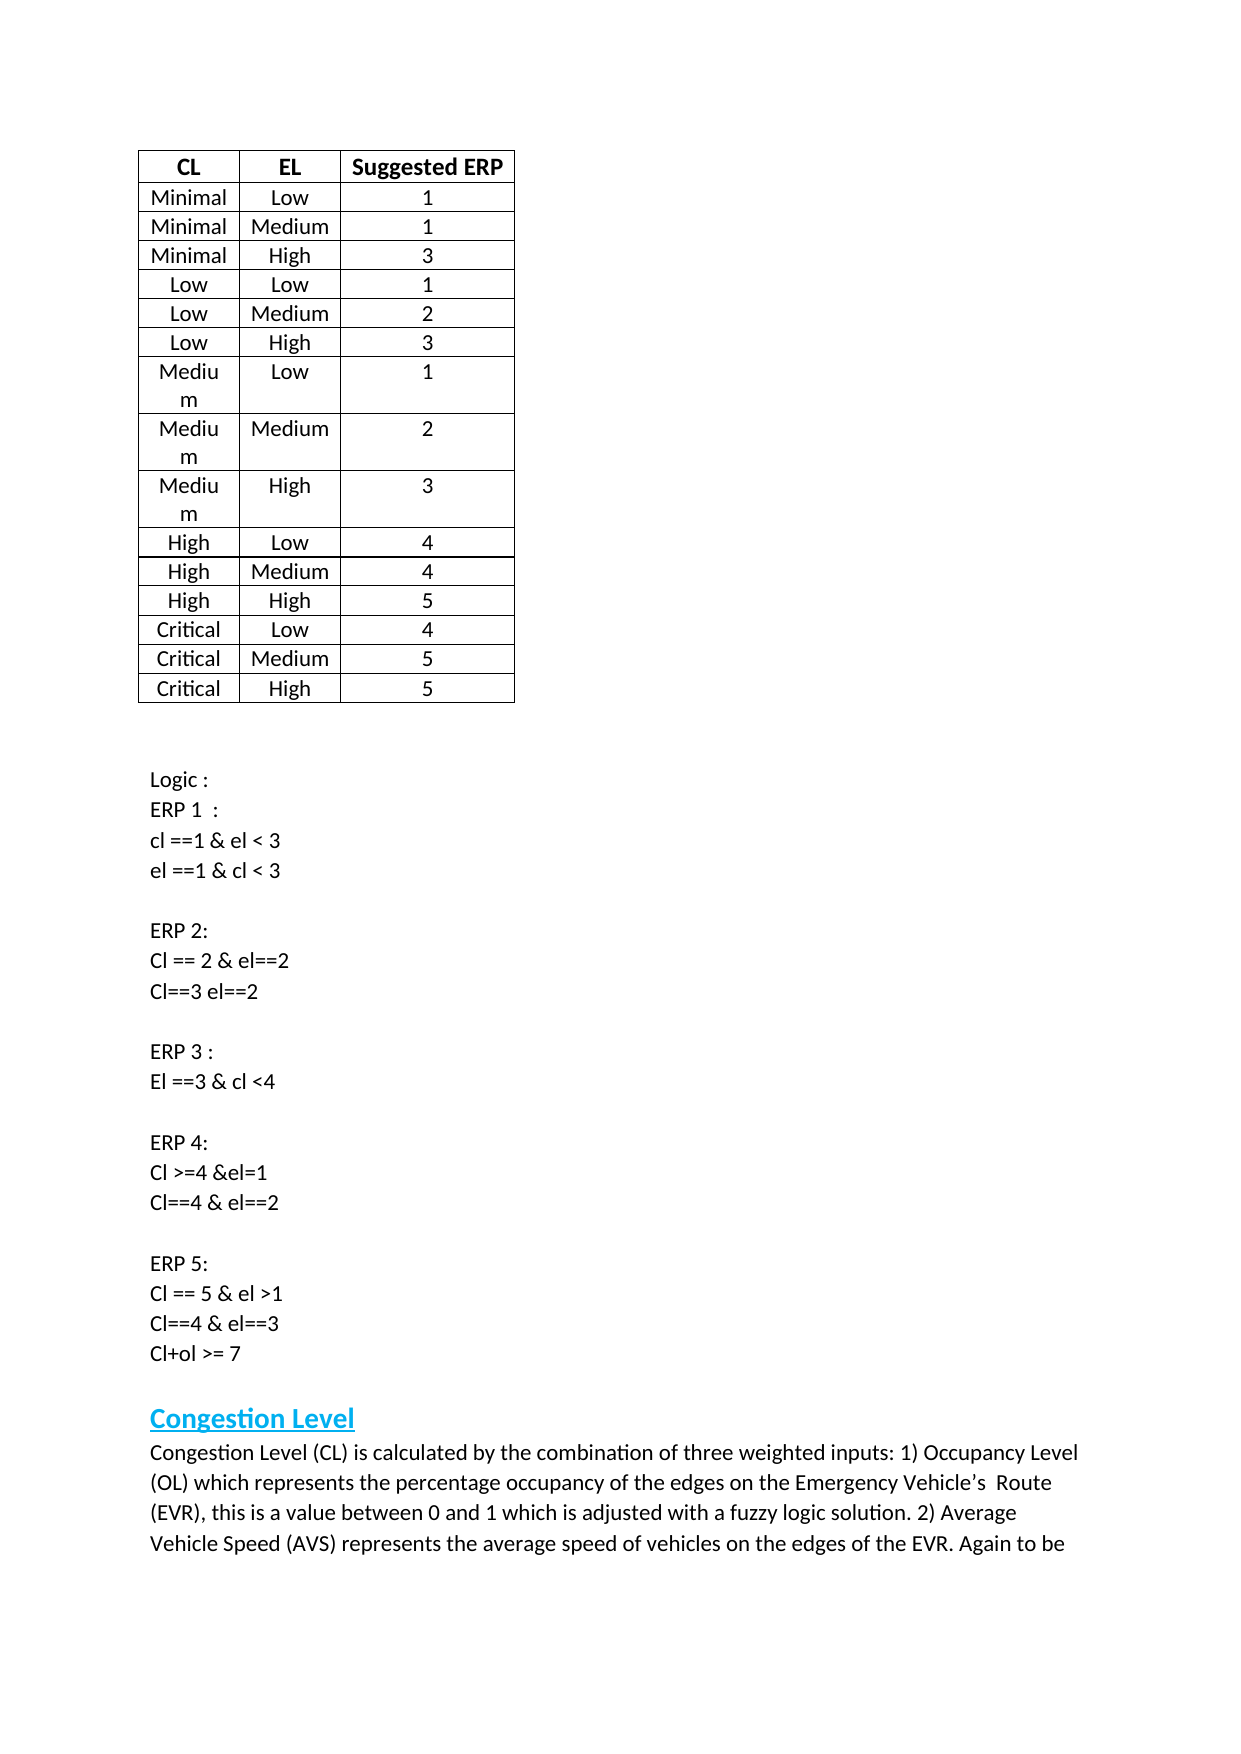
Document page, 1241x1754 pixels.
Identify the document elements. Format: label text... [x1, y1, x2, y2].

table_cell 3 [341, 241, 514, 269]
text Cl==3 el==2 [150, 977, 1090, 1005]
text ERP 2: [150, 916, 1090, 944]
text Cl == 5 & el >1 [150, 1279, 1090, 1307]
text ERP 4: [150, 1128, 1090, 1156]
table_cell High [139, 586, 239, 614]
text ERP 5: [150, 1249, 1090, 1277]
table_cell Minimal [139, 183, 239, 211]
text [150, 1438, 1090, 1557]
table_cell 3 [341, 328, 514, 356]
table_cell 5 [341, 645, 514, 673]
table_cell High [240, 586, 340, 614]
text Cl==4 & el==3 [150, 1309, 1090, 1337]
table_cell Critical [139, 645, 239, 673]
table_cell 1 [341, 270, 514, 298]
text Cl==4 & el==2 [150, 1188, 1090, 1216]
text cl ==1 & el < 3 [150, 826, 1090, 854]
table_cell Minimal [139, 241, 239, 269]
table_header Suggested ERP [341, 151, 514, 182]
table_header EL [240, 151, 340, 182]
table_cell Medium [240, 212, 340, 240]
table_cell High [240, 328, 340, 356]
table_cell High [240, 241, 340, 269]
text Cl >=4 &el=1 [150, 1158, 1090, 1186]
table_cell Minimal [139, 212, 239, 240]
text Cl == 2 & el==2 [150, 947, 1090, 974]
table_cell Low [240, 616, 340, 643]
table_cell Low [139, 328, 239, 356]
table_cell 5 [341, 586, 514, 614]
table_cell Low [240, 357, 340, 413]
table_cell 5 [341, 674, 514, 702]
text ERP 3 : [150, 1037, 1090, 1065]
table_cell Medium [240, 414, 340, 470]
table_cell Critical [139, 674, 239, 702]
table_cell 1 [341, 183, 514, 211]
table_cell Medium [139, 357, 239, 413]
text El ==3 & cl <4 [150, 1067, 1090, 1095]
table_cell Low [240, 270, 340, 298]
table_cell Medium [240, 558, 340, 585]
table_cell 1 [341, 212, 514, 240]
table_cell 3 [341, 471, 514, 527]
table_cell Medium [240, 299, 340, 327]
table_cell High [139, 528, 239, 556]
text Cl+ol >= 7 [150, 1339, 1090, 1367]
text Congestion Level [150, 1400, 1090, 1435]
table_cell Low [139, 299, 239, 327]
table_cell Medium [139, 471, 239, 527]
text el ==1 & cl < 3 [150, 856, 1090, 884]
table_cell 2 [341, 414, 514, 470]
table_cell Medium [139, 414, 239, 470]
table_header CL [139, 151, 239, 182]
table_cell Low [240, 183, 340, 211]
table_cell 2 [341, 299, 514, 327]
table_cell 4 [341, 528, 514, 556]
table_cell Medium [240, 645, 340, 673]
table_cell Low [139, 270, 239, 298]
table_cell 1 [341, 357, 514, 413]
table_cell High [240, 674, 340, 702]
table_cell Critical [139, 616, 239, 643]
table_cell High [240, 471, 340, 527]
table_cell High [139, 558, 239, 585]
text ERP 1 : [150, 796, 1090, 823]
table_cell Low [240, 528, 340, 556]
table_cell 4 [341, 558, 514, 585]
text Logic : [150, 765, 1090, 793]
table_cell 4 [341, 616, 514, 643]
